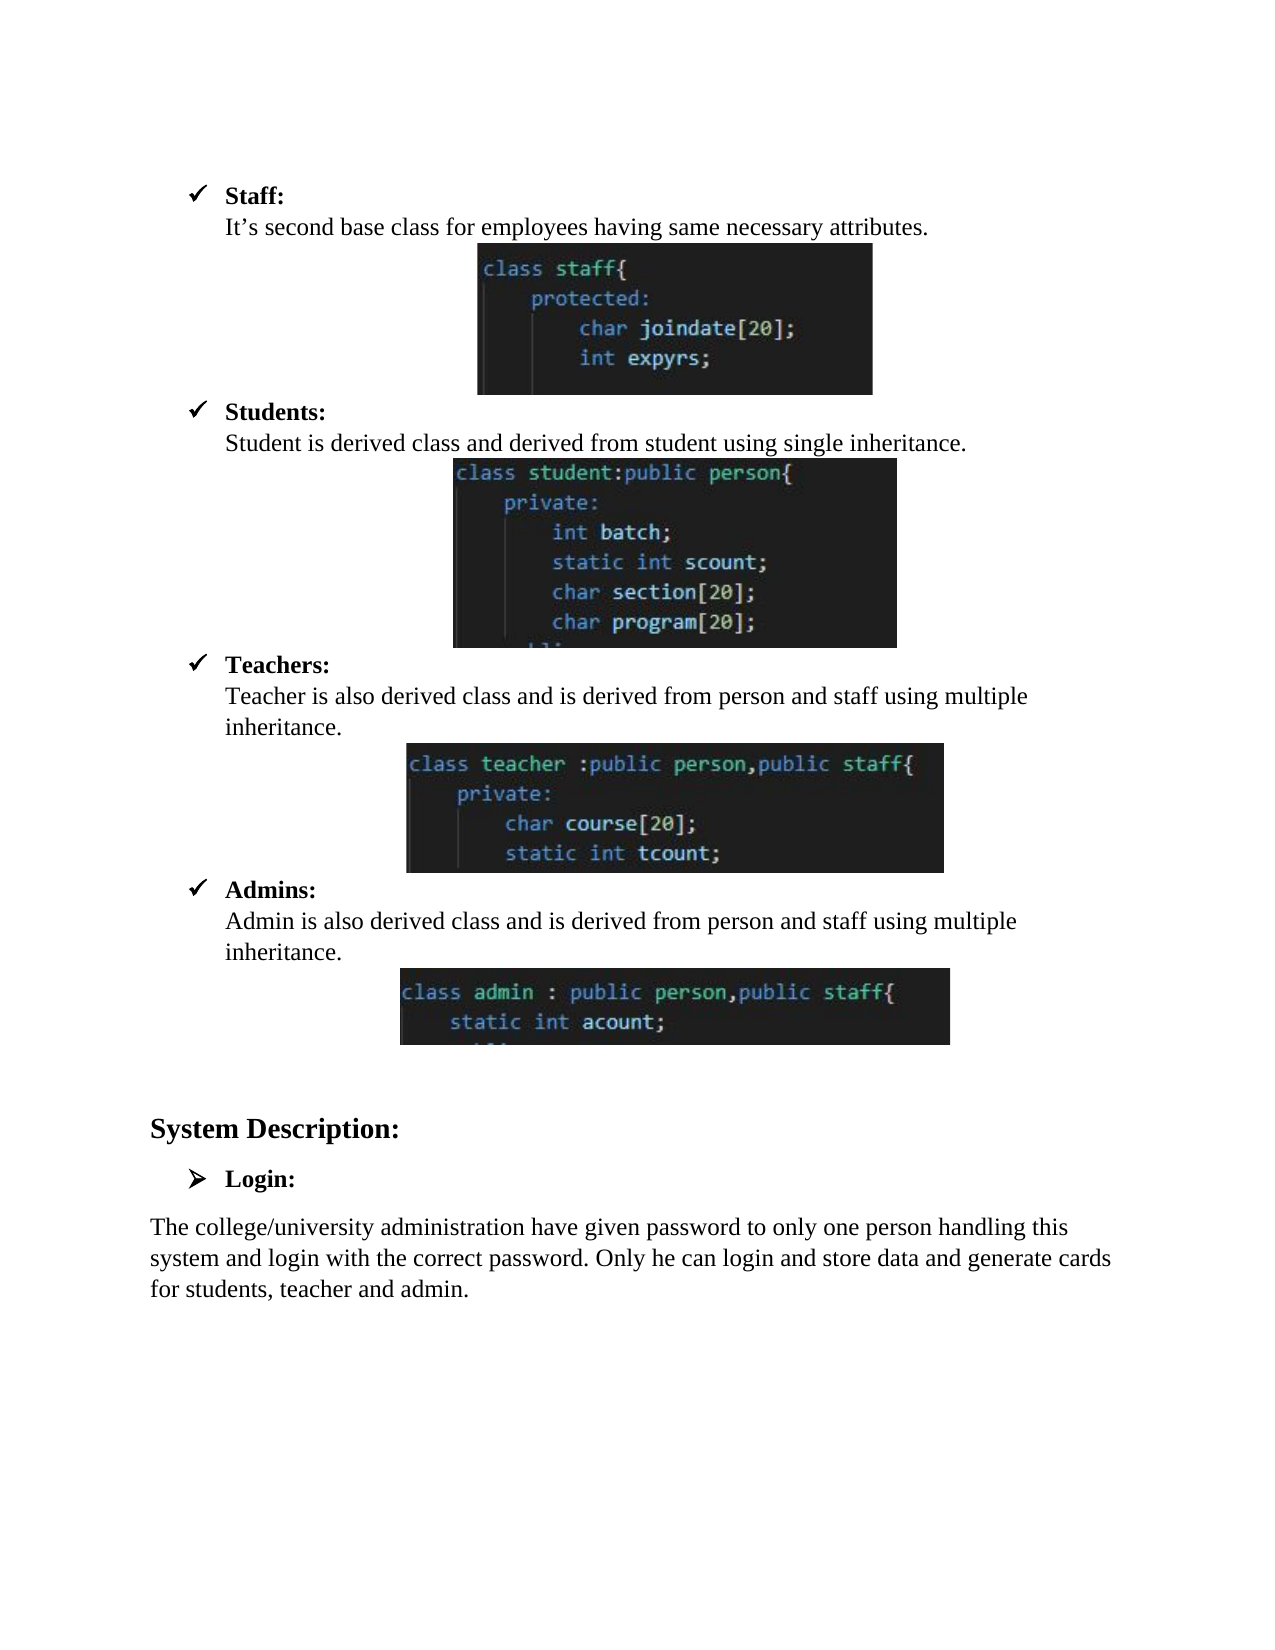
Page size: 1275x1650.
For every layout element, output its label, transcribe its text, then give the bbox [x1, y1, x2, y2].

list Admins: [187, 875, 1125, 904]
list Admin is also derived class and is derived from person and staff using multiple inheritance. [225, 906, 1125, 966]
text System Description: [150, 1111, 1125, 1145]
picture [400, 968, 951, 1045]
picture [453, 458, 897, 648]
list Teacher is also derived class and is derived from person and staff using multiple inheritance. [225, 681, 1125, 741]
text The college/university administration have given password to only one person handling this system and login with the correct password. Only he can login and store data and generate cards for students, teacher and admin. [150, 1212, 1125, 1303]
list Student is derived class and derived from student using single inheritance. [225, 428, 1125, 457]
list Teachers: [187, 650, 1125, 679]
list It’s second base class for employees having same necessary attributes. [225, 212, 1125, 241]
picture [477, 243, 873, 395]
list Staff: [187, 181, 1125, 210]
list Login: [187, 1164, 1125, 1193]
list Students: [187, 397, 1125, 426]
picture [406, 743, 944, 873]
